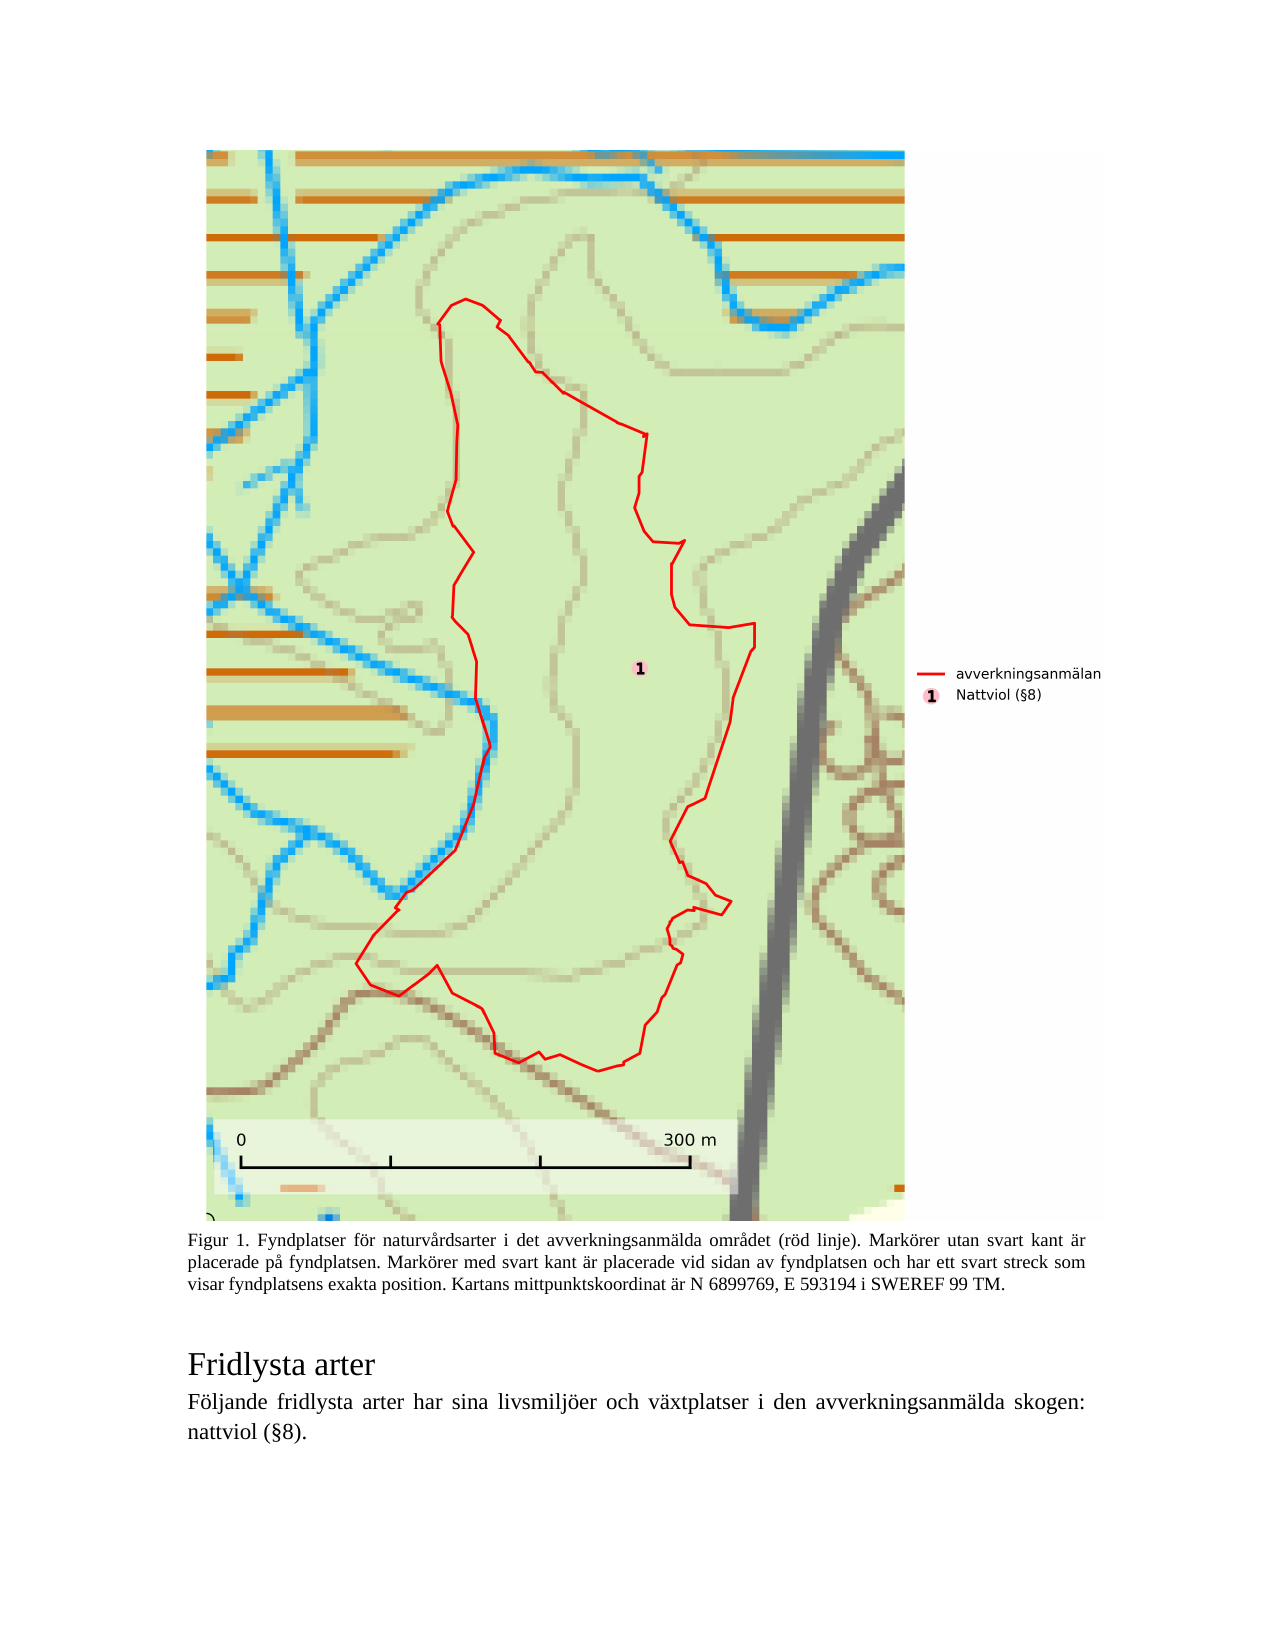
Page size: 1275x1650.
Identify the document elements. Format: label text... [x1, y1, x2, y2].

picture [206, 150, 1107, 1221]
subtitle Fridlysta arter [187, 1344, 1087, 1382]
text Följande fridlysta arter har sina livsmiljöer och växtplatser i den avverkningsanmälda skogen: nattviol (§8). [187, 1388, 1087, 1444]
text Figur 1. Fyndplatser för naturvårdsarter i det avverkningsanmälda området (röd linje). Markörer utan svart kant är placerade på fyndplatsen. Markörer med svart kant är placerade vid sidan av fyndplatsen och har ett svart streck som visar fyndplatsens exakta position. Kartans mittpunktskoordinat är N 6899769, E 593194 i SWEREF 99 TM. [187, 1229, 1087, 1294]
